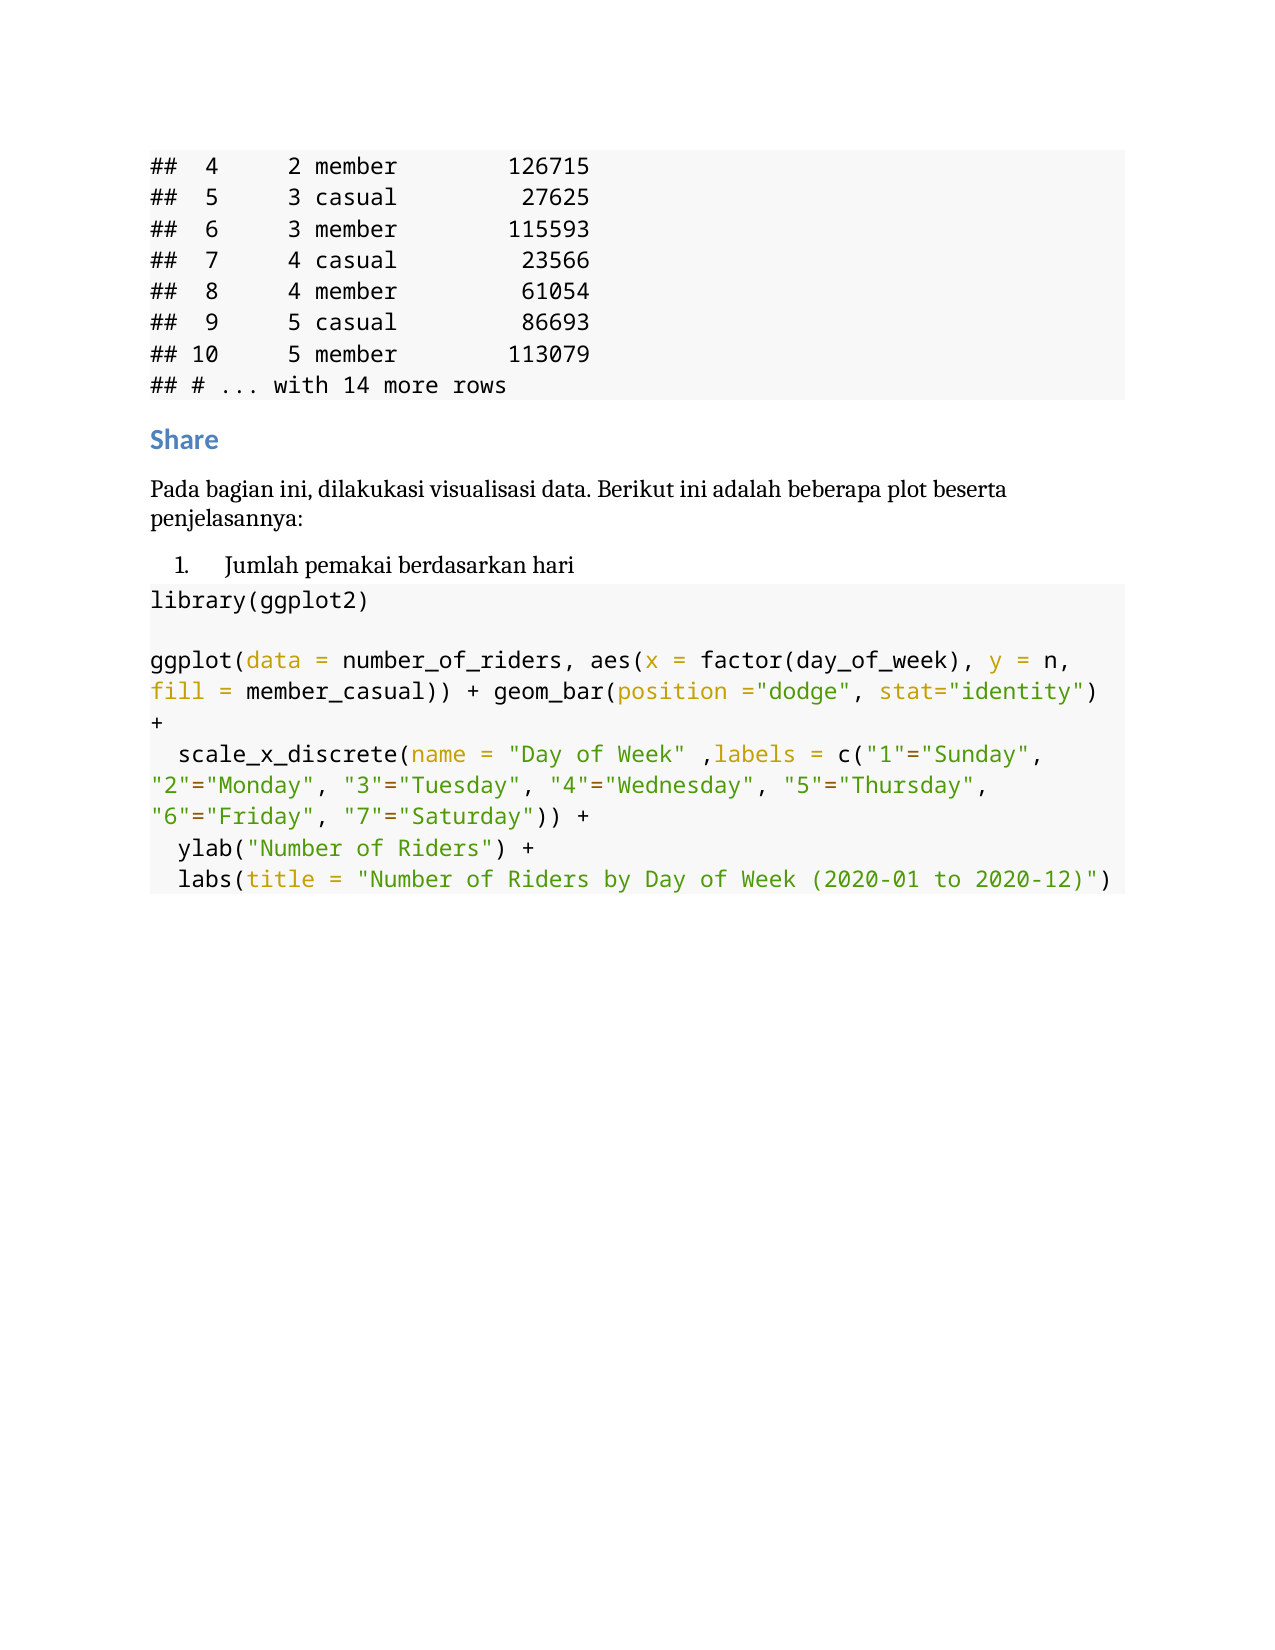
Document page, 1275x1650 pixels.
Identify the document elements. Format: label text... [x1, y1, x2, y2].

list Jumlah pemakai berdasarkan hari [175, 551, 1125, 580]
text Pada bagian ini, dilakukasi visualisasi data. Berikut ini adalah beberapa plot beserta penjelasannya: [150, 475, 1125, 533]
text library(ggplot2) ggplot(data = number_of_riders, aes(x = factor(day_of_week), y = n, fill = member_casual)) + geom_bar(position ="dodge", stat="identity") + scale_x_discrete(name = "Day of Week" ,labels = c("1"="Sunday", "2"="Monday", "3"="Tuesday", "4"="Wednesday", "5"="Thursday", "6"="Friday", "7"="Saturday")) + ylab("Number of Riders") + labs(title = "Number of Riders by Day of Week (2020-01 to 2020-12)") [150, 584, 1125, 894]
subtitle Share [150, 421, 1125, 456]
